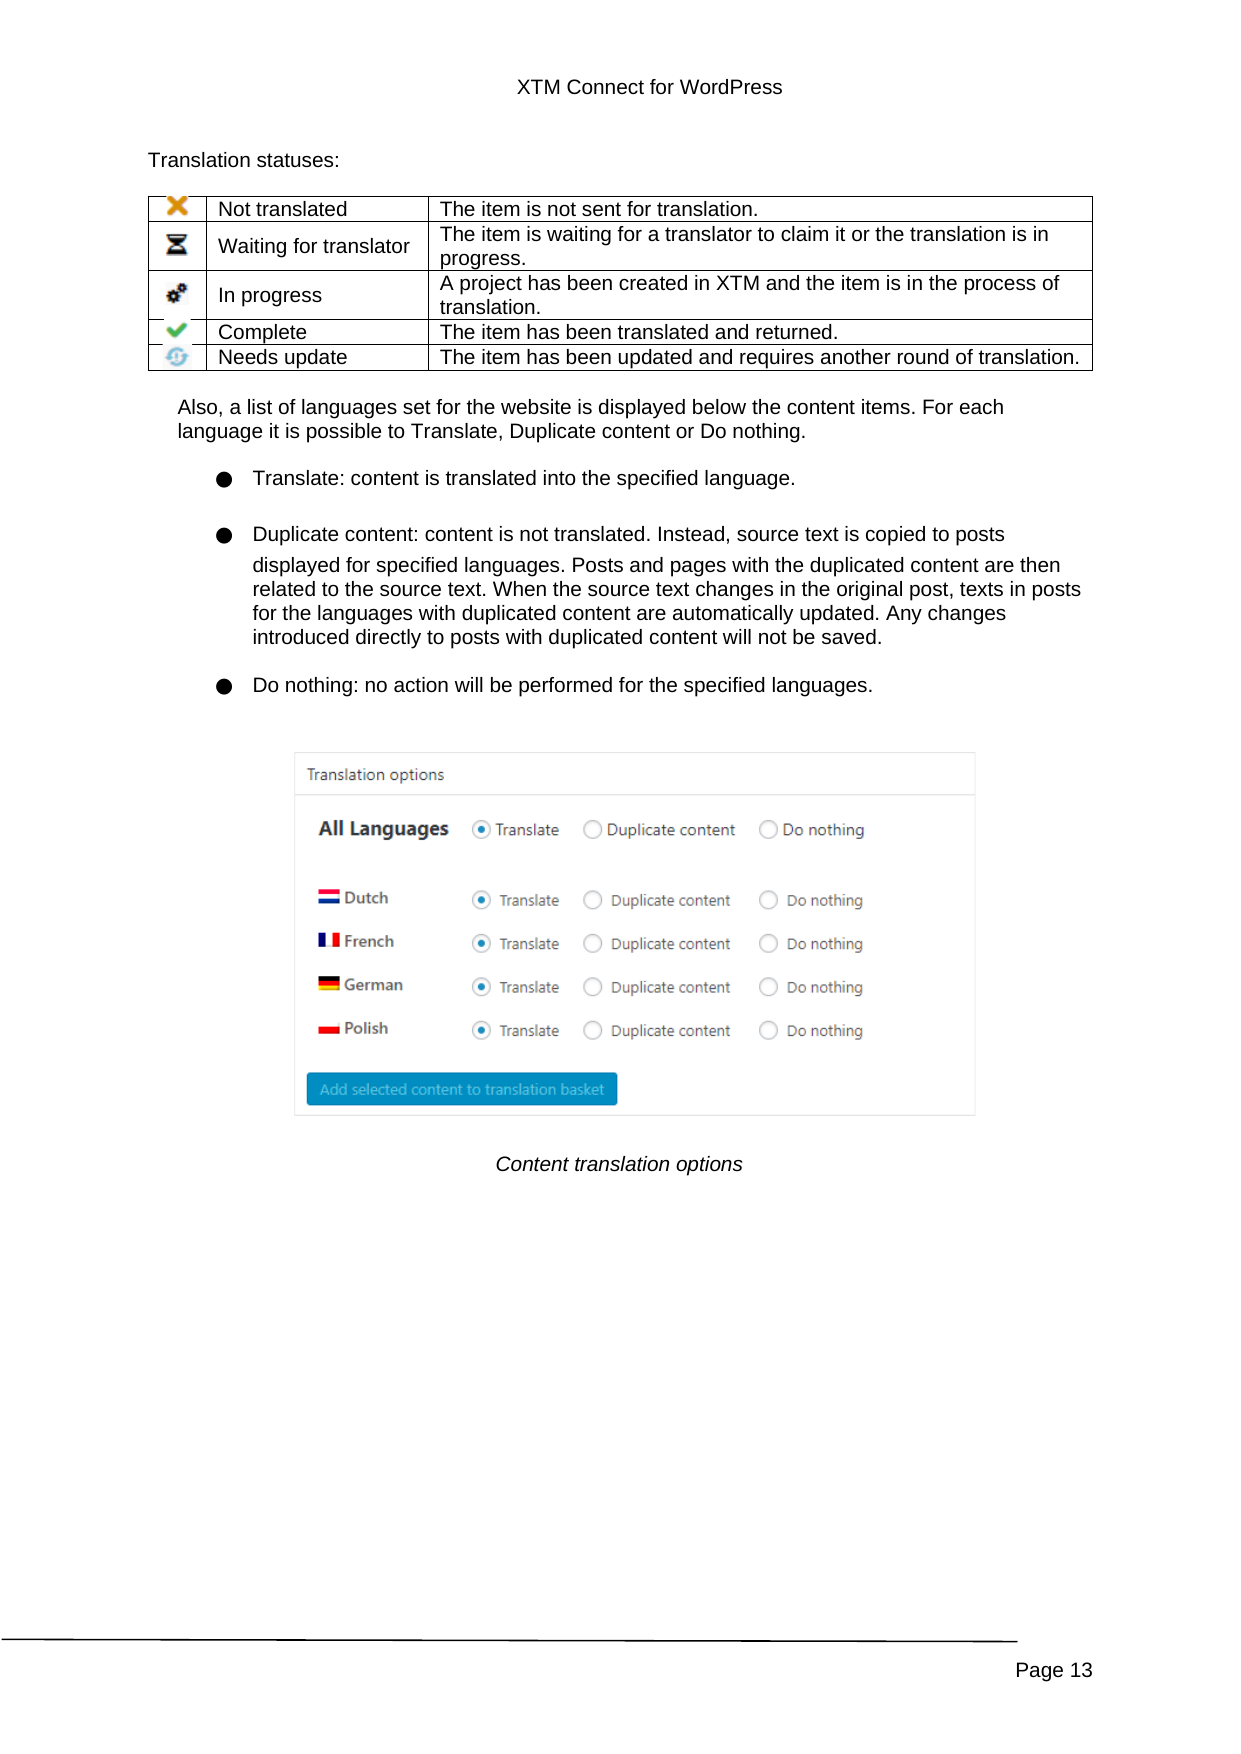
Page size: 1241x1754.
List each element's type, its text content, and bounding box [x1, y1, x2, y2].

picture [294, 752, 976, 1116]
table_cell The item is waiting for a translator to claim it or the translation is in progress. [429, 222, 1092, 269]
table_cell In progress [207, 271, 428, 318]
picture [166, 196, 189, 217]
table_header The item is not sent for translation. [429, 197, 1092, 221]
text Also, a list of languages set for the website is displayed below the content items. For each language it is possible to Translate, Duplicate content or Do nothing. [177, 394, 1093, 442]
table_cell A project has been created in XTM and the item is in the process of translation. [429, 271, 1092, 318]
table_cell [149, 345, 162, 369]
table_cell Needs update [207, 345, 428, 369]
table_cell The item has been updated and requires another round of translation. [429, 345, 1092, 369]
list Duplicate content: content is not translated. Instead, source text is copied to posts displayed for specified languages. Posts and pages with the duplicated content are then related to the source text. When the source text changes in the original post, texts in posts for the languages with duplicated content are automatically updated. Any changes introduced directly to posts with duplicated content will not be saved. [215, 510, 1093, 649]
picture [162, 344, 193, 370]
table_header Not translated [207, 197, 428, 221]
table_cell Complete [207, 320, 428, 343]
table_header [149, 197, 206, 221]
table_cell Waiting for translator [207, 222, 428, 269]
text Translation statuses: [148, 148, 1093, 172]
list Translate: content is translated into the specified language. [215, 455, 1093, 498]
text Content translation options [148, 1152, 1093, 1176]
picture [164, 319, 191, 342]
picture [165, 233, 189, 256]
table_cell [149, 320, 206, 343]
table_cell The item has been translated and returned. [429, 320, 1092, 343]
table_cell [149, 271, 206, 318]
table_cell [149, 222, 206, 269]
picture [165, 282, 189, 305]
list Do nothing: no action will be performed for the specified languages. [215, 661, 1093, 704]
table_cell [193, 345, 206, 369]
